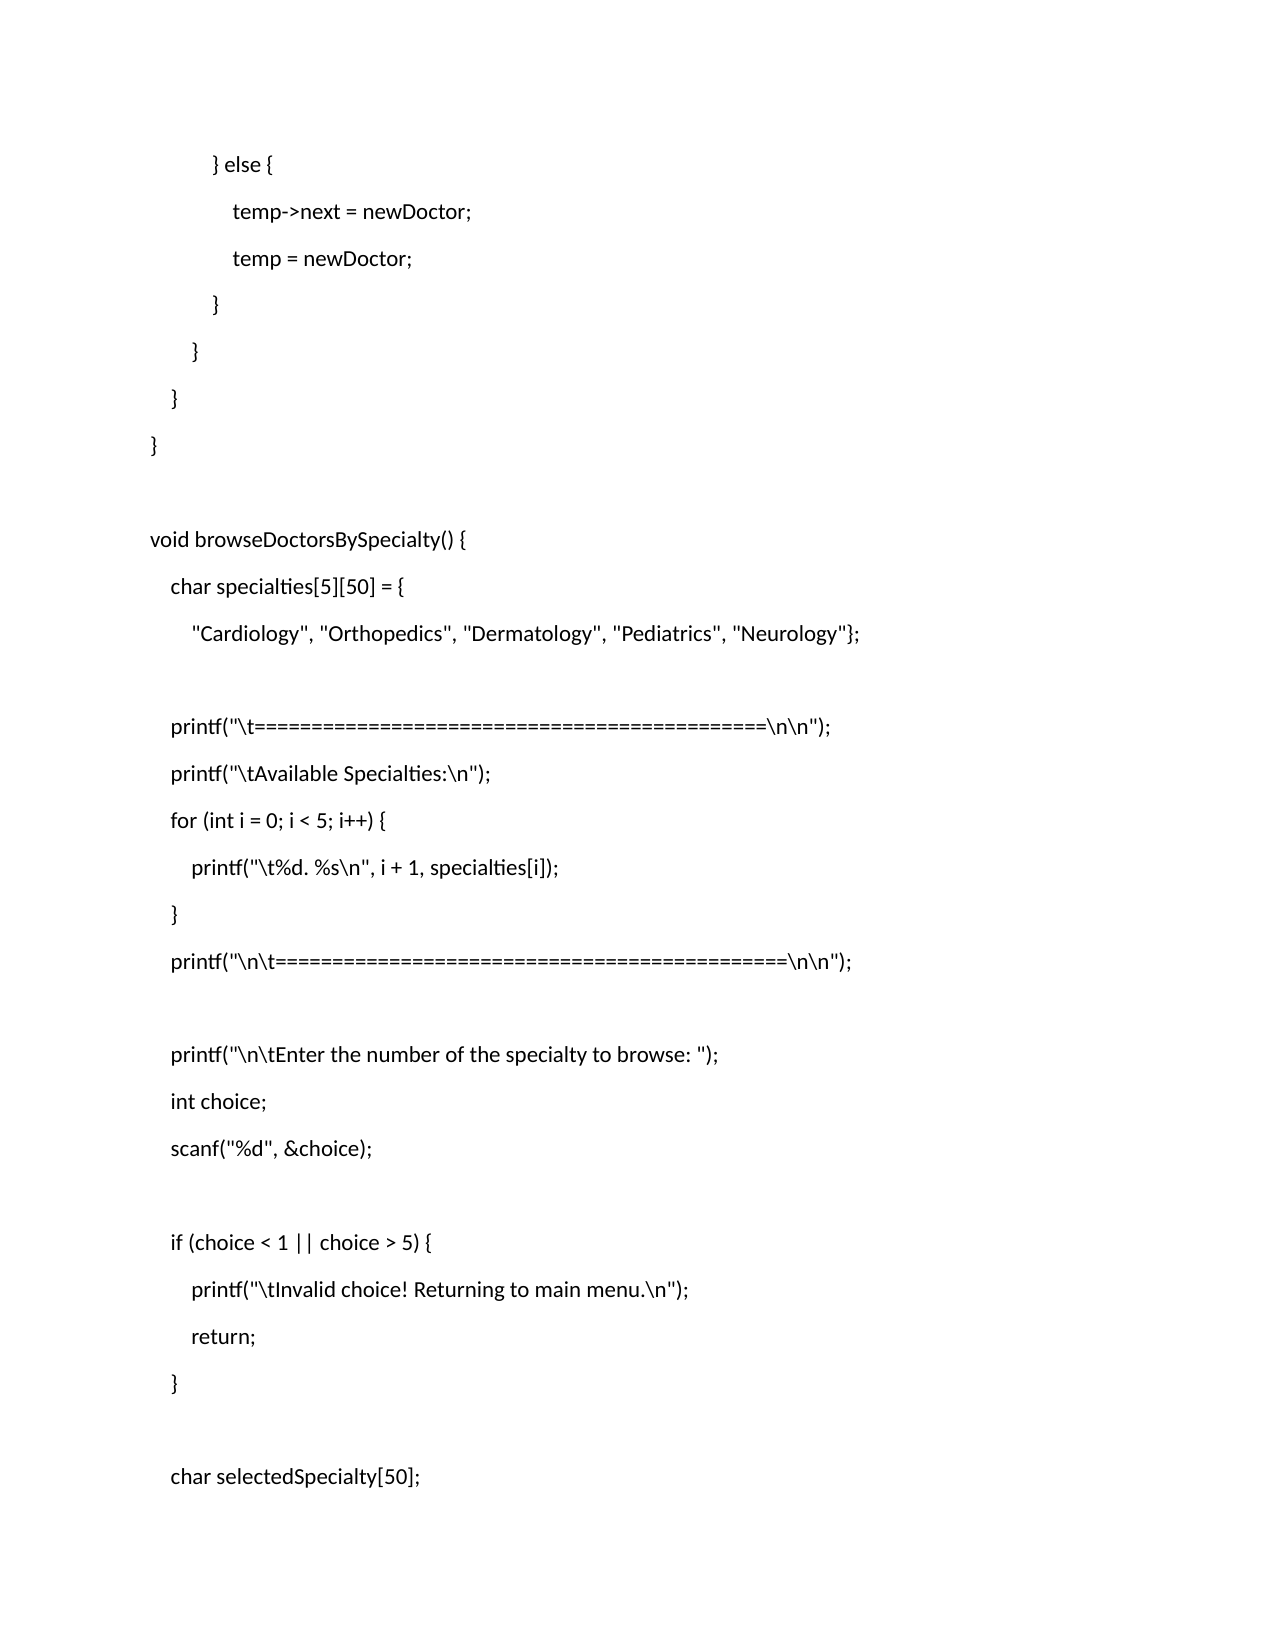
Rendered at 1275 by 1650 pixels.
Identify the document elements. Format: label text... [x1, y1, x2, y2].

text char selectedSpecialty[50]; [150, 1462, 1125, 1491]
text printf("\tInvalid choice! Returning to main menu.\n"); [150, 1275, 1125, 1303]
text } else { [150, 150, 1125, 178]
text temp = newDoctor; [150, 244, 1125, 272]
text printf("\t=============================================\n\n"); [150, 712, 1125, 741]
text } [150, 1369, 1125, 1397]
text } [150, 431, 1125, 459]
text "Cardiology", "Orthopedics", "Dermatology", "Pediatrics", "Neurology"}; [150, 619, 1125, 647]
text printf("\n\t=============================================\n\n"); [150, 947, 1125, 975]
text } [150, 900, 1125, 928]
text return; [150, 1322, 1125, 1350]
text char specialties[5][50] = { [150, 572, 1125, 600]
text int choice; [150, 1087, 1125, 1116]
text for (int i = 0; i < 5; i++) { [150, 806, 1125, 834]
text void browseDoctorsBySpecialty() { [150, 525, 1125, 553]
text temp->next = newDoctor; [150, 197, 1125, 225]
text } [150, 337, 1125, 366]
text scanf("%d", &choice); [150, 1134, 1125, 1162]
text } [150, 291, 1125, 319]
text if (choice < 1 || choice > 5) { [150, 1228, 1125, 1256]
text printf("\n\tEnter the number of the specialty to browse: "); [150, 1041, 1125, 1069]
text printf("\t%d. %s\n", i + 1, specialties[i]); [150, 853, 1125, 881]
text printf("\tAvailable Specialties:\n"); [150, 759, 1125, 787]
text } [150, 384, 1125, 412]
